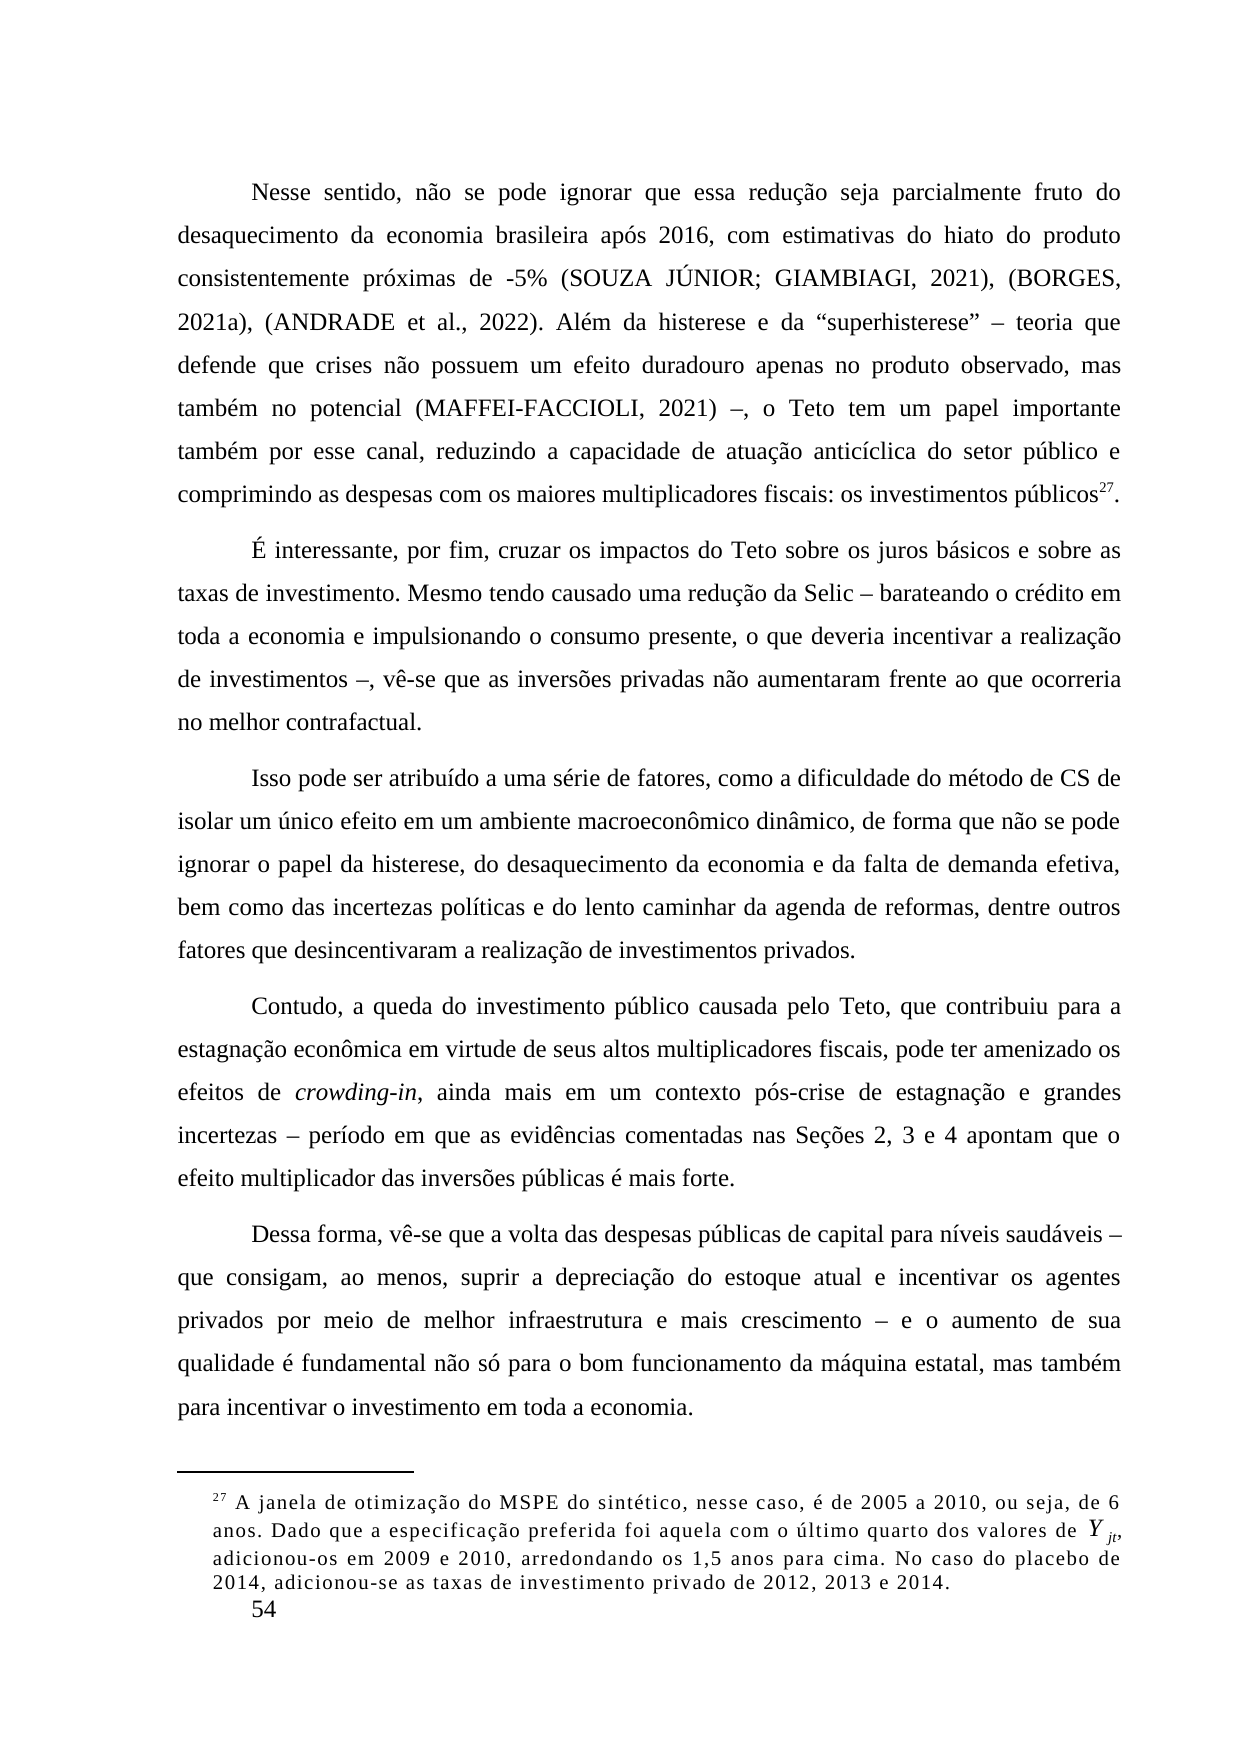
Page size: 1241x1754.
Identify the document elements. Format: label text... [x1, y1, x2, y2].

text Contudo, a queda do investimento público causada pelo Teto, que contribuiu para a estagnação econômica em virtude de seus altos multiplicadores fiscais, pode ter amenizado os efeitos de crowding-in, ainda mais em um contexto pós-crise de estagnação e grandes incertezas – período em que as evidências comentadas nas Seções 2, 3 e 4 apontam que o efeito multiplicador das inversões públicas é mais forte. [177, 991, 1122, 1192]
text Isso pode ser atribuído a uma série de fatores, como a dificuldade do método de CS de isolar um único efeito em um ambiente macroeconômico dinâmico, de forma que não se pode ignorar o papel da histerese, do desaquecimento da economia e da falta de demanda efetiva, bem como das incertezas políticas e do lento caminhar da agenda de reformas, dentre outros fatores que desincentivaram a realização de investimentos privados. [177, 763, 1122, 964]
text Nesse sentido, não se pode ignorar que essa redução seja parcialmente fruto do desaquecimento da economia brasileira após 2016, com estimativas do hiato do produto consistentemente próximas de -5% (SOUZA JÚNIOR; GIAMBIAGI, 2021), (BORGES, 2021a), (ANDRADE et al., 2022). Além da histerese e da “superhisterese” – teoria que defende que crises não possuem um efeito duradouro apenas no produto observado, mas também no potencial (MAFFEI-FACCIOLI, 2021) –, o Teto tem um papel importante também por esse canal, reduzindo a capacidade de atuação anticíclica do setor público e comprimindo as despesas com os maiores multiplicadores fiscais: os investimentos públicos. [177, 177, 1122, 508]
text É interessante, por fim, cruzar os impactos do Teto sobre os juros básicos e sobre as taxas de investimento. Mesmo tendo causado uma redução da Selic – barateando o crédito em toda a economia e impulsionando o consumo presente, o que deveria incentivar a realização de investimentos –, vê-se que as inversões privadas não aumentaram frente ao que ocorreria no melhor contrafactual. [177, 535, 1122, 736]
text Dessa forma, vê-se que a volta das despesas públicas de capital para níveis saudáveis – que consigam, ao menos, suprir a depreciação do estoque atual e incentivar os agentes privados por meio de melhor infraestrutura e mais crescimento – e o aumento de sua qualidade é fundamental não só para o bom funcionamento da máquina estatal, mas também para incentivar o investimento em toda a economia. [177, 1219, 1122, 1420]
